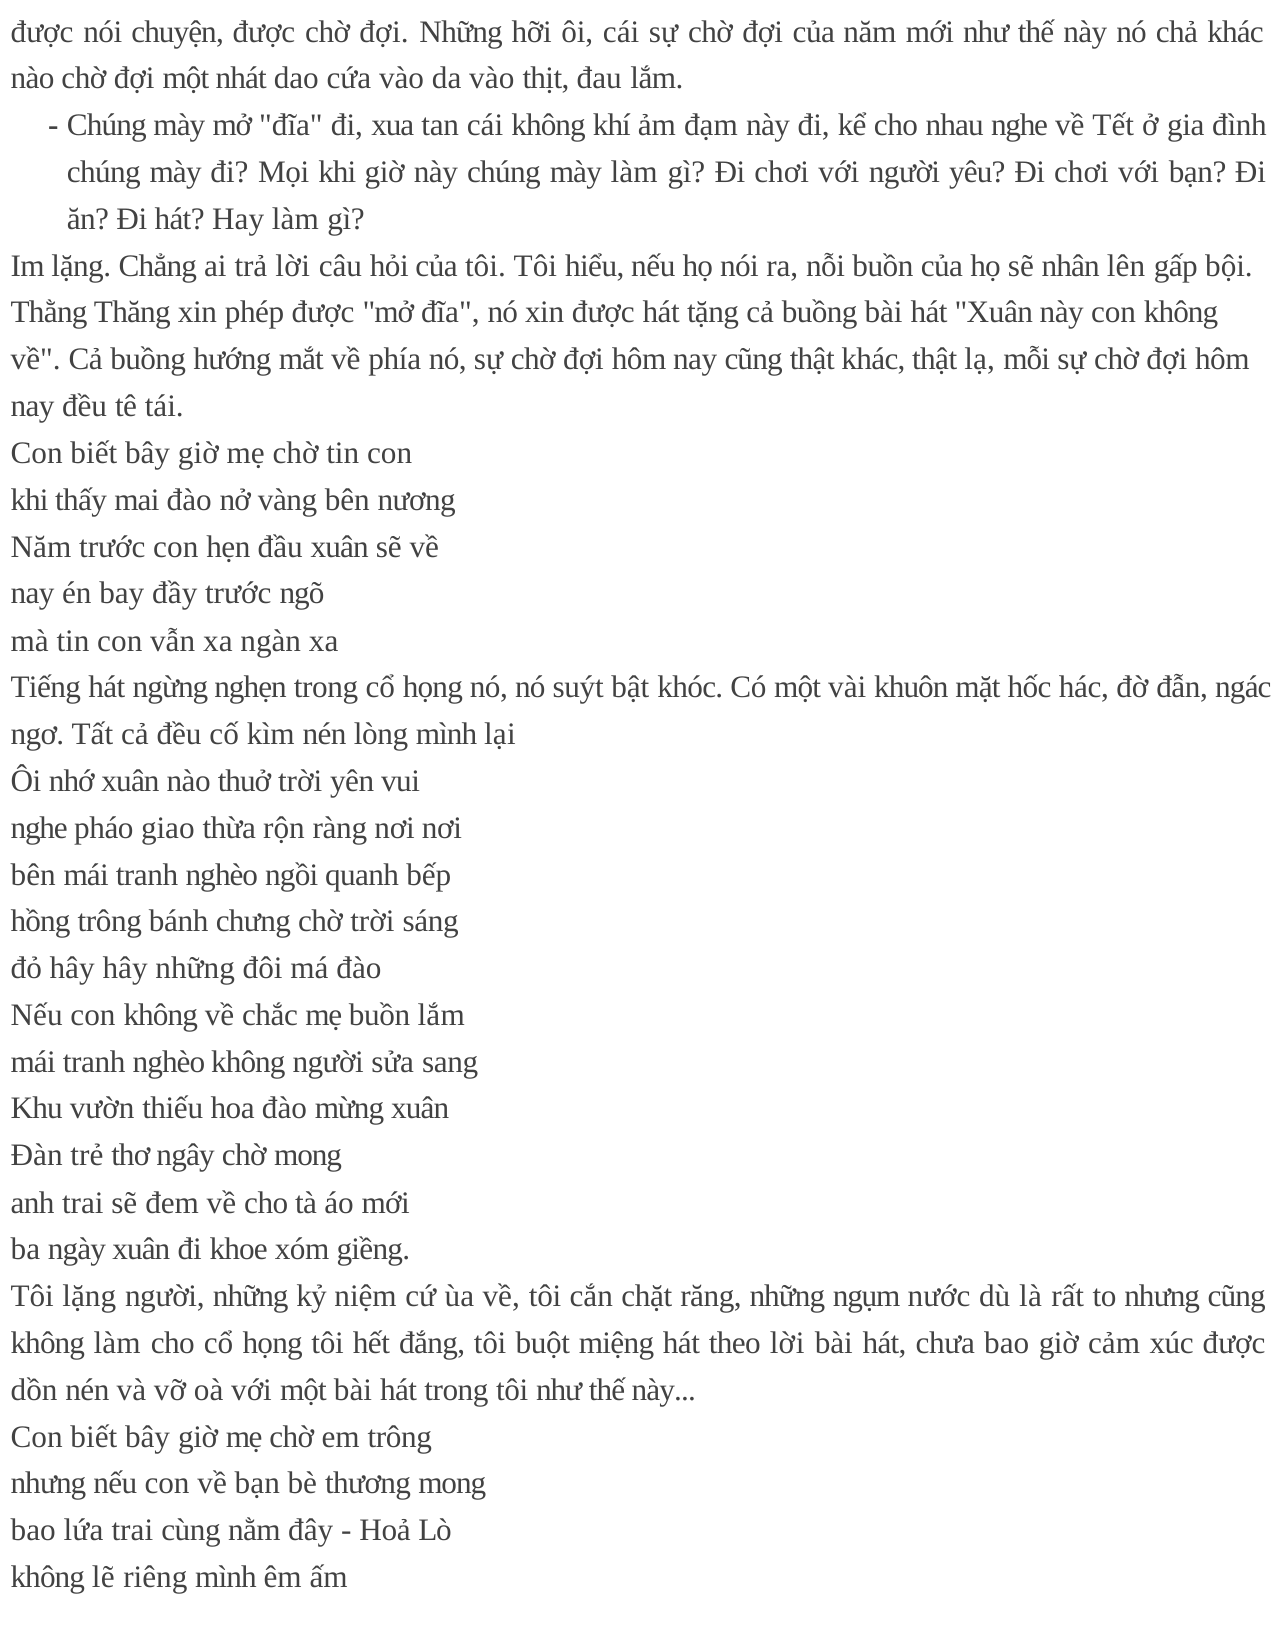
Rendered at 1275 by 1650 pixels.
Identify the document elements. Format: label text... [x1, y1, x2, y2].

text khi thấy mai đào nở vàng bên nương Năm trước con hẹn đầu xuân sẽ về nay én bay đầy trước ngõ [10, 481, 479, 611]
text Ôi nhớ xuân nào thuở trời yên vui nghe pháo giao thừa rộn ràng nơi nơi [10, 762, 463, 845]
list Chúng mày mở "đĩa" đi, xua tan cái không khí ảm đạm này đi, kể cho nhau nghe về Tết ở gia đình chúng mày đi? Mọi khi giờ này chúng mày làm gì? Đi chơi với người yêu? Đi chơi với bạn? Đi ăn? Đi hát? Hay làm gì? [48, 107, 1266, 236]
text được nói chuyện, được chờ đợi. Những hỡi ôi, cái sự chờ đợi của năm mới như thế này nó chả khác nào chờ đợi một nhát dao cứa vào da vào thịt, đau lắm. [10, 13, 1264, 96]
text Im lặng. Chẳng ai trả lời câu hỏi của tôi. Tôi hiểu, nếu họ nói ra, nỗi buồn của họ sẽ nhân lên gấp bội. Thằng Thăng xin phép được "mở đĩa", nó xin được hát tặng cả buồng bài hát "Xuân này con không về". Cả buồng hướng mắt về phía nó, sự chờ đợi hôm nay cũng thật khác, thật lạ, mỗi sự chờ đợi hôm nay đều tê tái. [10, 247, 1256, 423]
text Tiếng hát ngừng nghẹn trong cổ họng nó, nó suýt bật khóc. Có một vài khuôn mặt hốc hác, đờ đẫn, ngác ngơ. Tất cả đều cố kìm nén lòng mình lại [10, 669, 1275, 751]
text đỏ hây hây những đôi má đào [10, 949, 1275, 986]
text mà tin con vẫn xa ngàn xa [10, 622, 1275, 658]
text Tôi lặng người, những kỷ niệm cứ ùa về, tôi cắn chặt răng, những ngụm nước dù là rất to nhưng cũng không làm cho cổ họng tôi hết đắng, tôi buột miệng hát theo lời bài hát, chưa bao giờ cảm xúc được dồn nén và vỡ oà với một bài hát trong tôi như thế này... [10, 1277, 1266, 1407]
text Con biết bây giờ mẹ chờ tin con [10, 434, 1275, 470]
text Nếu con không về chắc mẹ buồn lắm mái tranh nghèo không người sửa sang Khu vườn thiếu hoa đào mừng xuân Đàn trẻ thơ ngây chờ mong [10, 996, 495, 1172]
text bên mái tranh nghèo ngồi quanh bếp hồng trông bánh chưng chờ trời sáng [10, 856, 518, 938]
text anh trai sẽ đem về cho tà áo mới ba ngày xuân đi khoe xóm giềng. [10, 1184, 410, 1266]
text Con biết bây giờ mẹ chờ em trông nhưng nếu con về bạn bè thương mong bao lứa trai cùng nằm đây - Hoả Lò không lẽ riêng mình êm ấm [10, 1418, 495, 1594]
